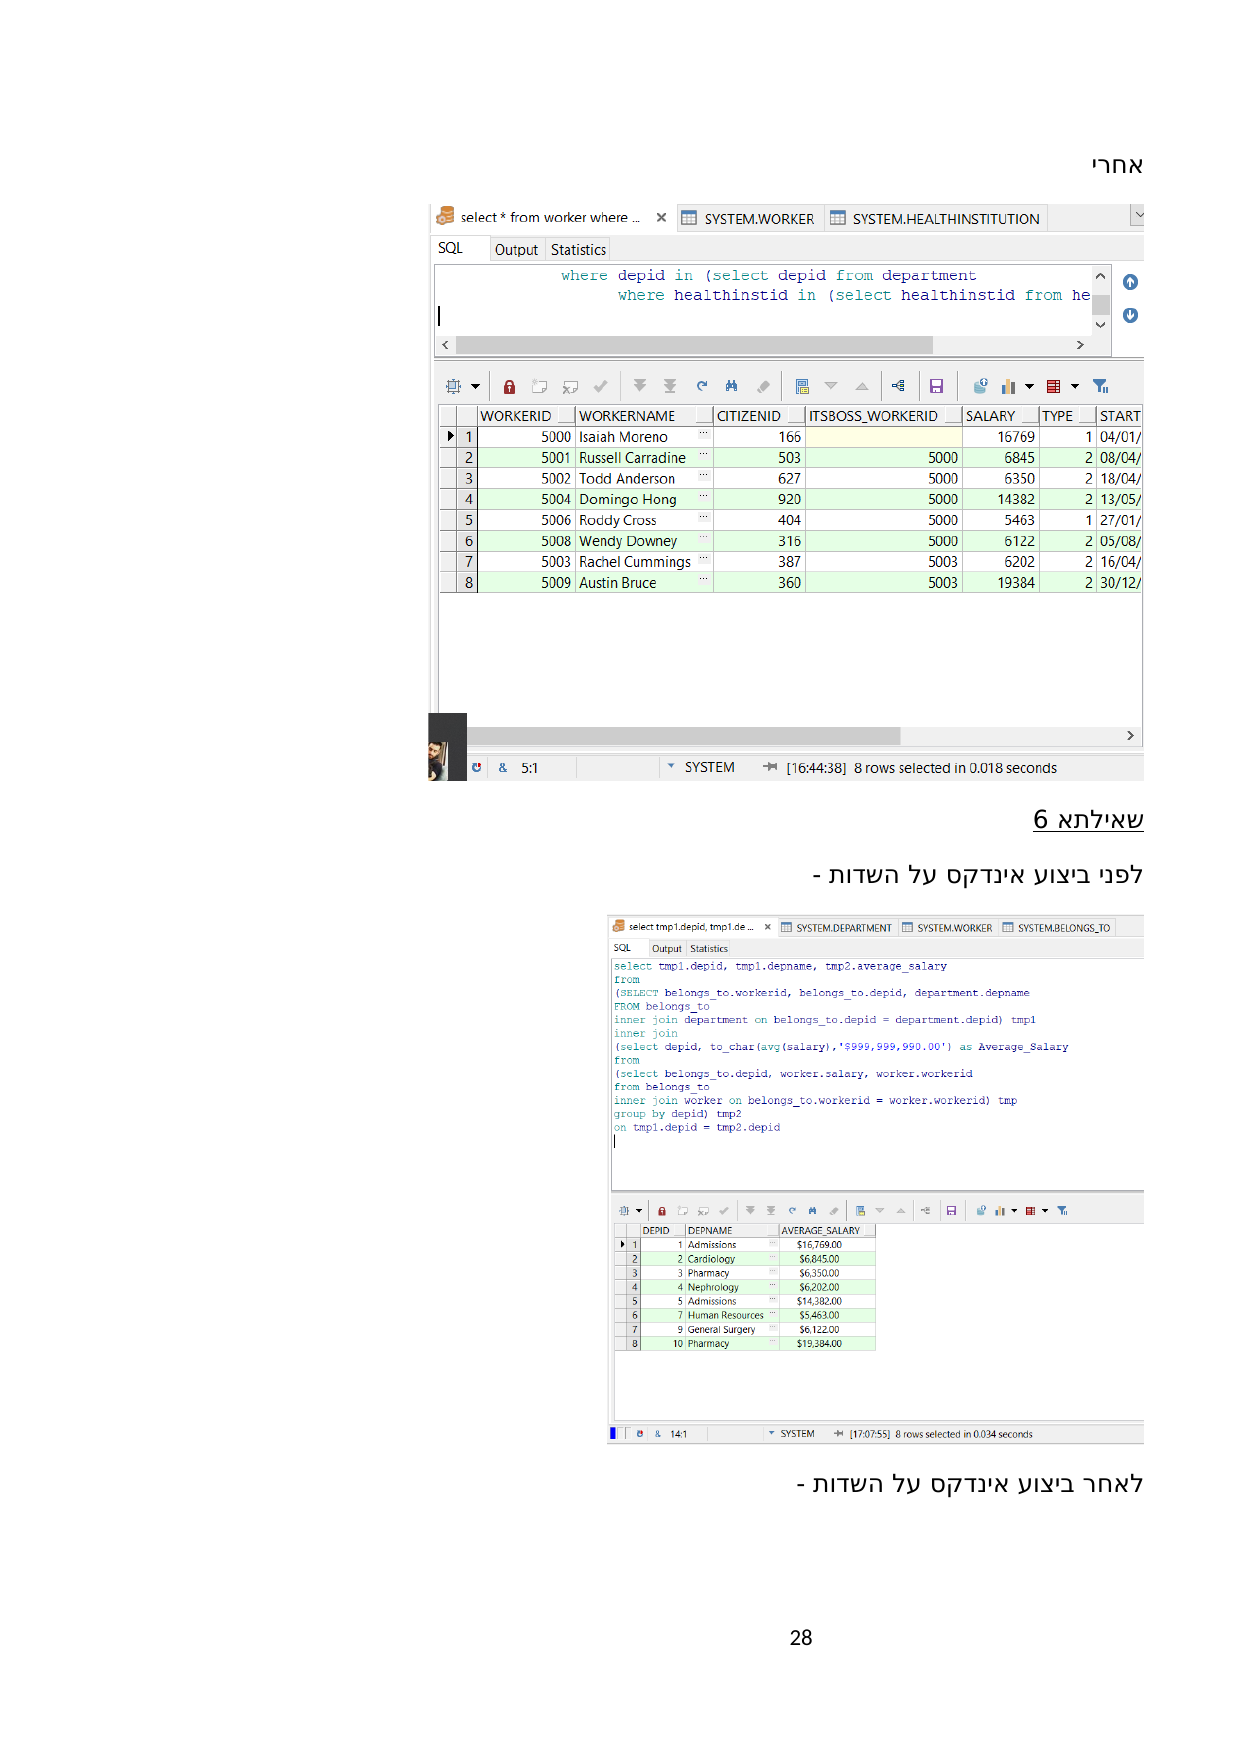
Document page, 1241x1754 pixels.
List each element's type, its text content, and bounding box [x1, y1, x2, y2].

text לאחר ביצוע אינדקס על השדות - [458, 1470, 1144, 1499]
text אחרי [458, 150, 1144, 179]
picture [607, 914, 1144, 1445]
picture [428, 204, 1144, 781]
text לפני ביצוע אינדקס על השדות - [458, 860, 1144, 889]
text שאילתא 6 [458, 805, 1144, 834]
